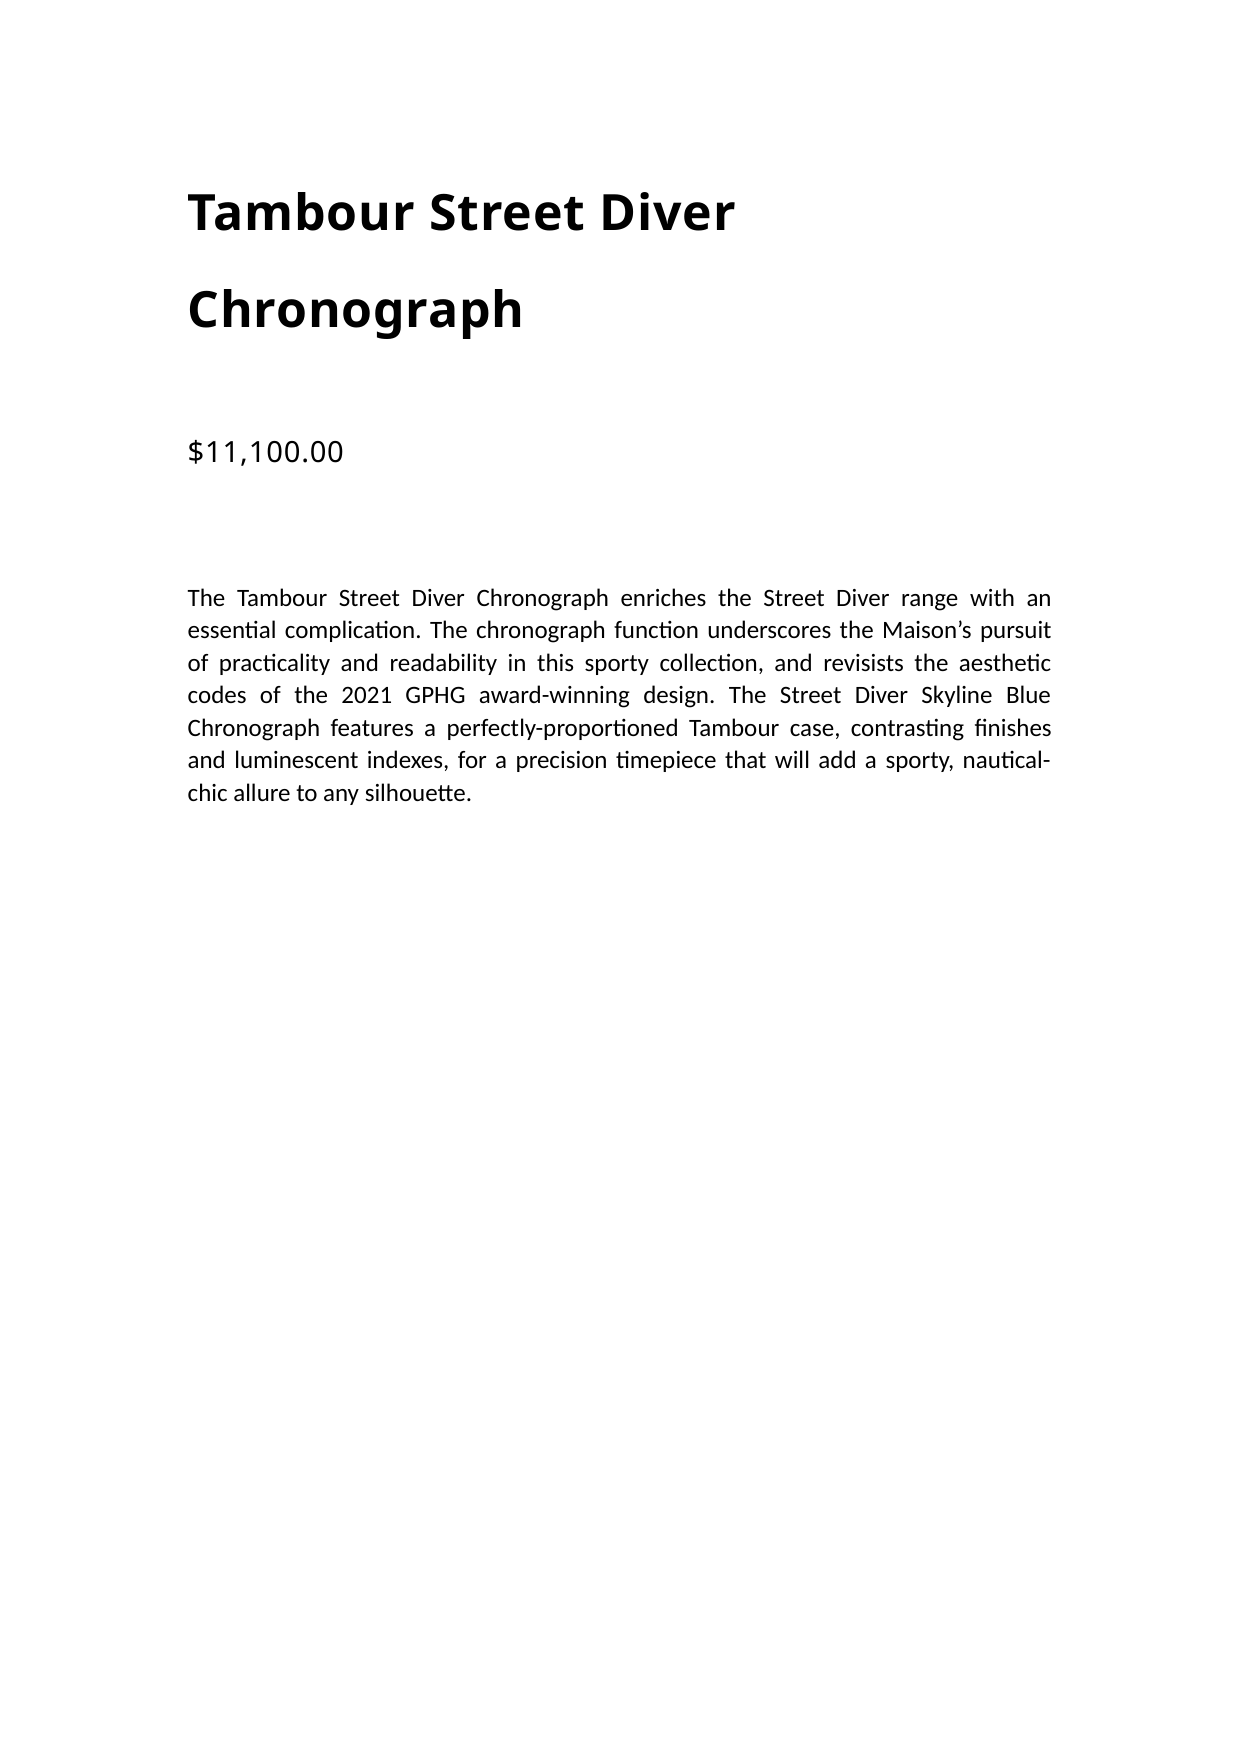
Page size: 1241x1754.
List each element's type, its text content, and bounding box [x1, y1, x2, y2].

subtitle Tambour Street Diver Chronograph [187, 162, 1053, 357]
text The Tambour Street Diver Chronograph enriches the Street Diver range with an essential complication. The chronograph function underscores the Maison’s pursuit of practicality and readability in this sporty collection, and revisists the aesthetic codes of the 2021 GPHG award-winning design. The Street Diver Skyline Blue Chronograph features a perfectly-proportioned Tambour case, contrasting finishes and luminescent indexes, for a precision timepiece that will add a sporty, nautical-chic allure to any silhouette. [187, 581, 1053, 809]
text $11,100.00 [187, 419, 1053, 484]
